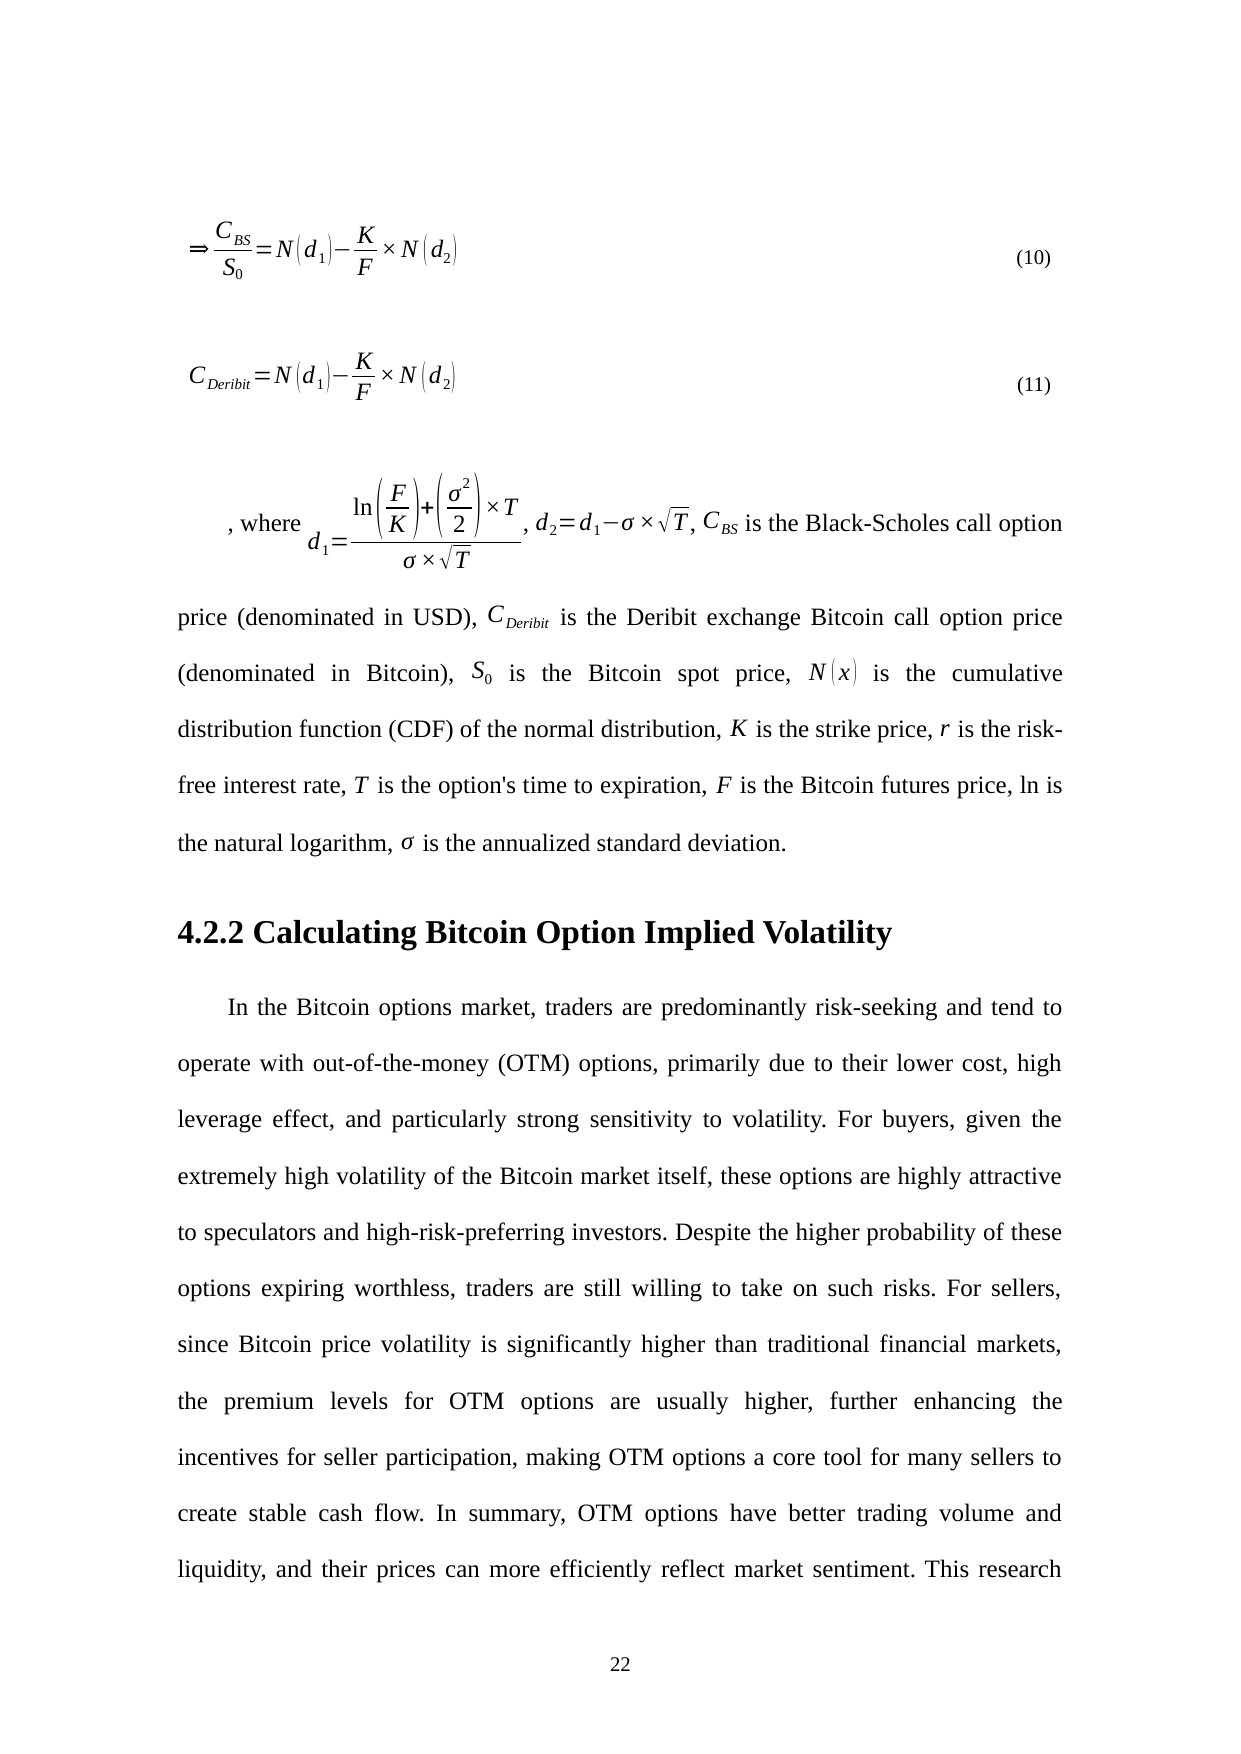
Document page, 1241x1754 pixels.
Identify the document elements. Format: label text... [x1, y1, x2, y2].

table_cell (10) [1004, 194, 1062, 321]
subtitle 4.2.2 Calculating Bitcoin Option Implied Volatility [177, 894, 1063, 969]
table_cell (11) [1004, 321, 1062, 447]
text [177, 988, 1063, 1588]
table_cell [177, 321, 1003, 447]
table_cell [177, 194, 1003, 321]
text , where , , is the Black-Scholes call option price (denominated in USD), is the Deribit exchange Bitcoin call option price (denominated in Bitcoin), is the Bitcoin spot price, is the cumulative distribution function (CDF) of the normal distribution, is the strike price, is the risk-free interest rate, is the option's time to expiration, is the Bitcoin futures price, ln is the natural logarithm, is the annualized standard deviation. [177, 466, 1063, 860]
